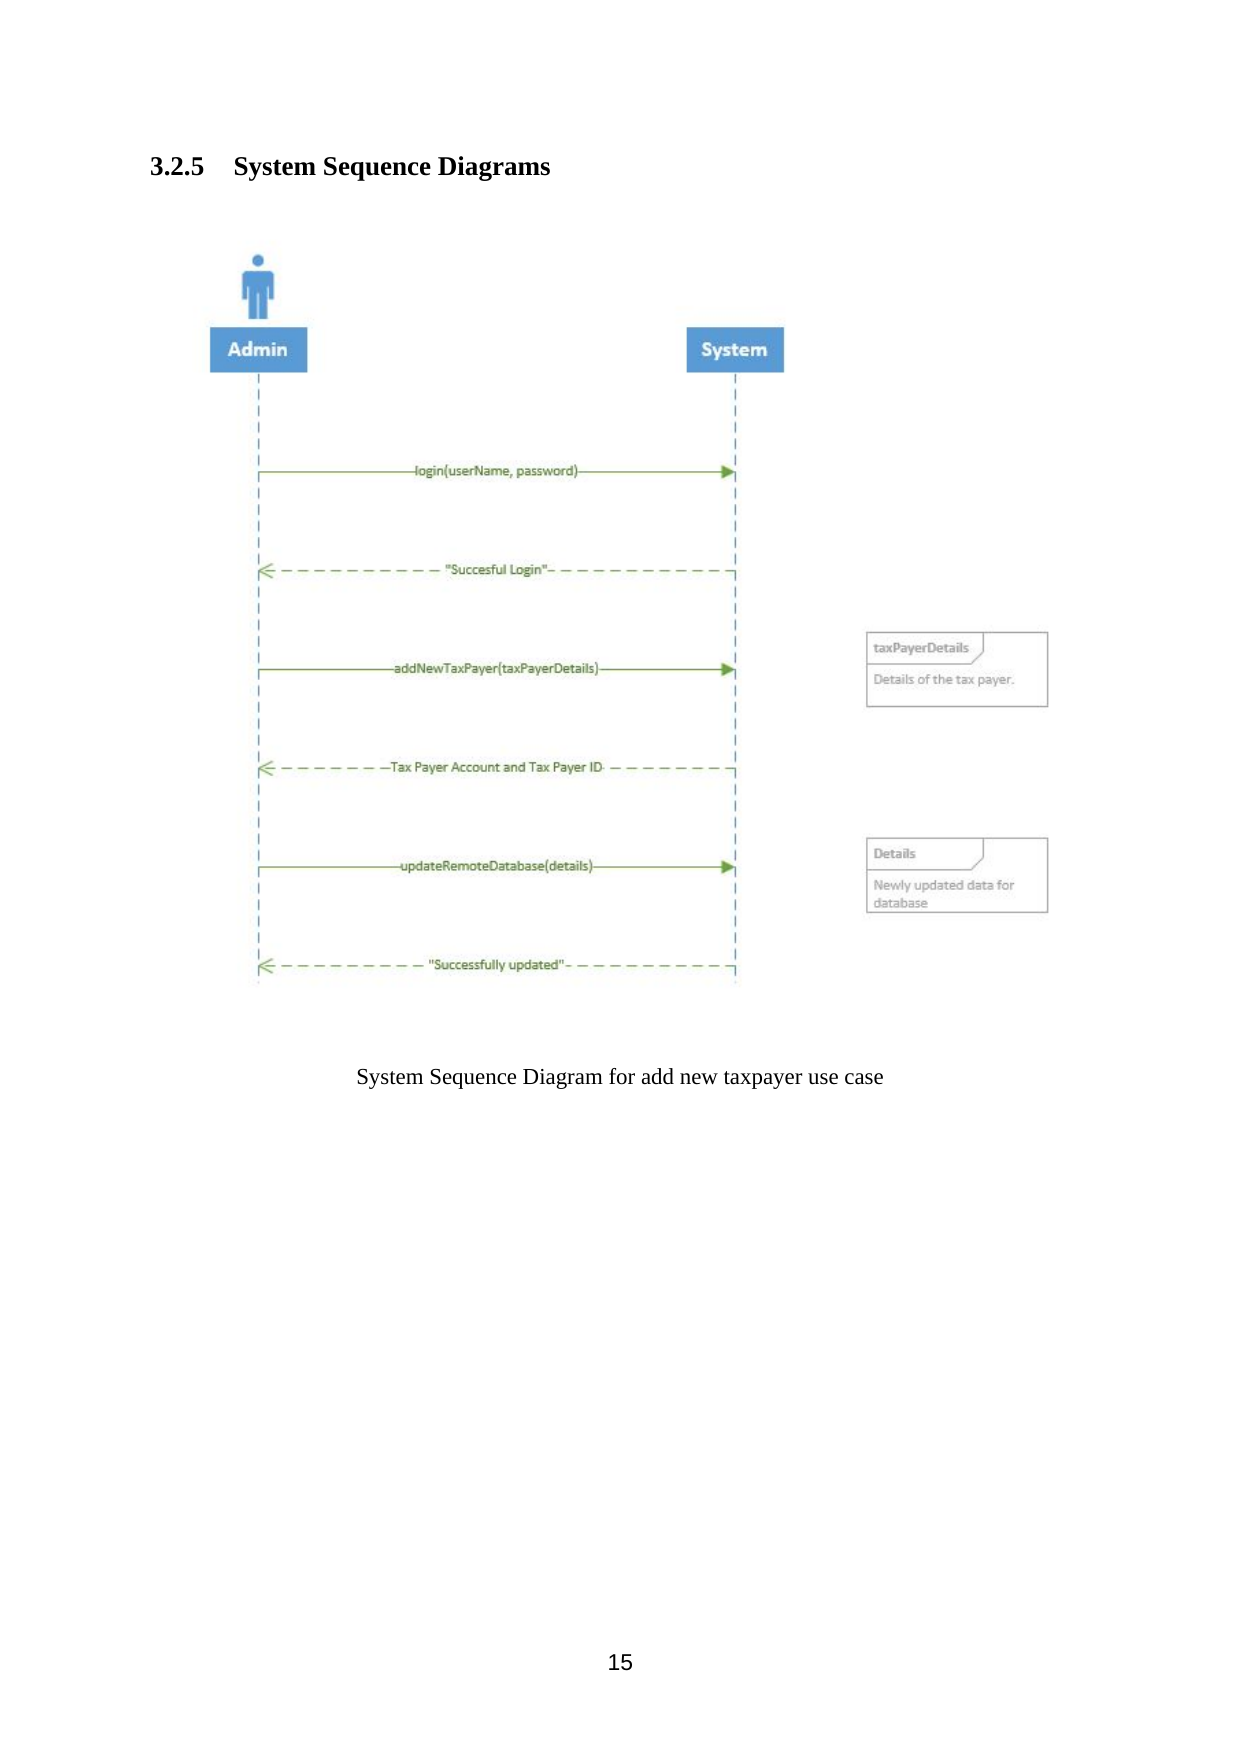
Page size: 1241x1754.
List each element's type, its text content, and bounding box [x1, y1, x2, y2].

text System Sequence Diagram for add new taxpayer use case [150, 1063, 1090, 1089]
subtitle 3.2.5 System Sequence Diagrams [150, 150, 1090, 181]
picture [150, 219, 1091, 1060]
